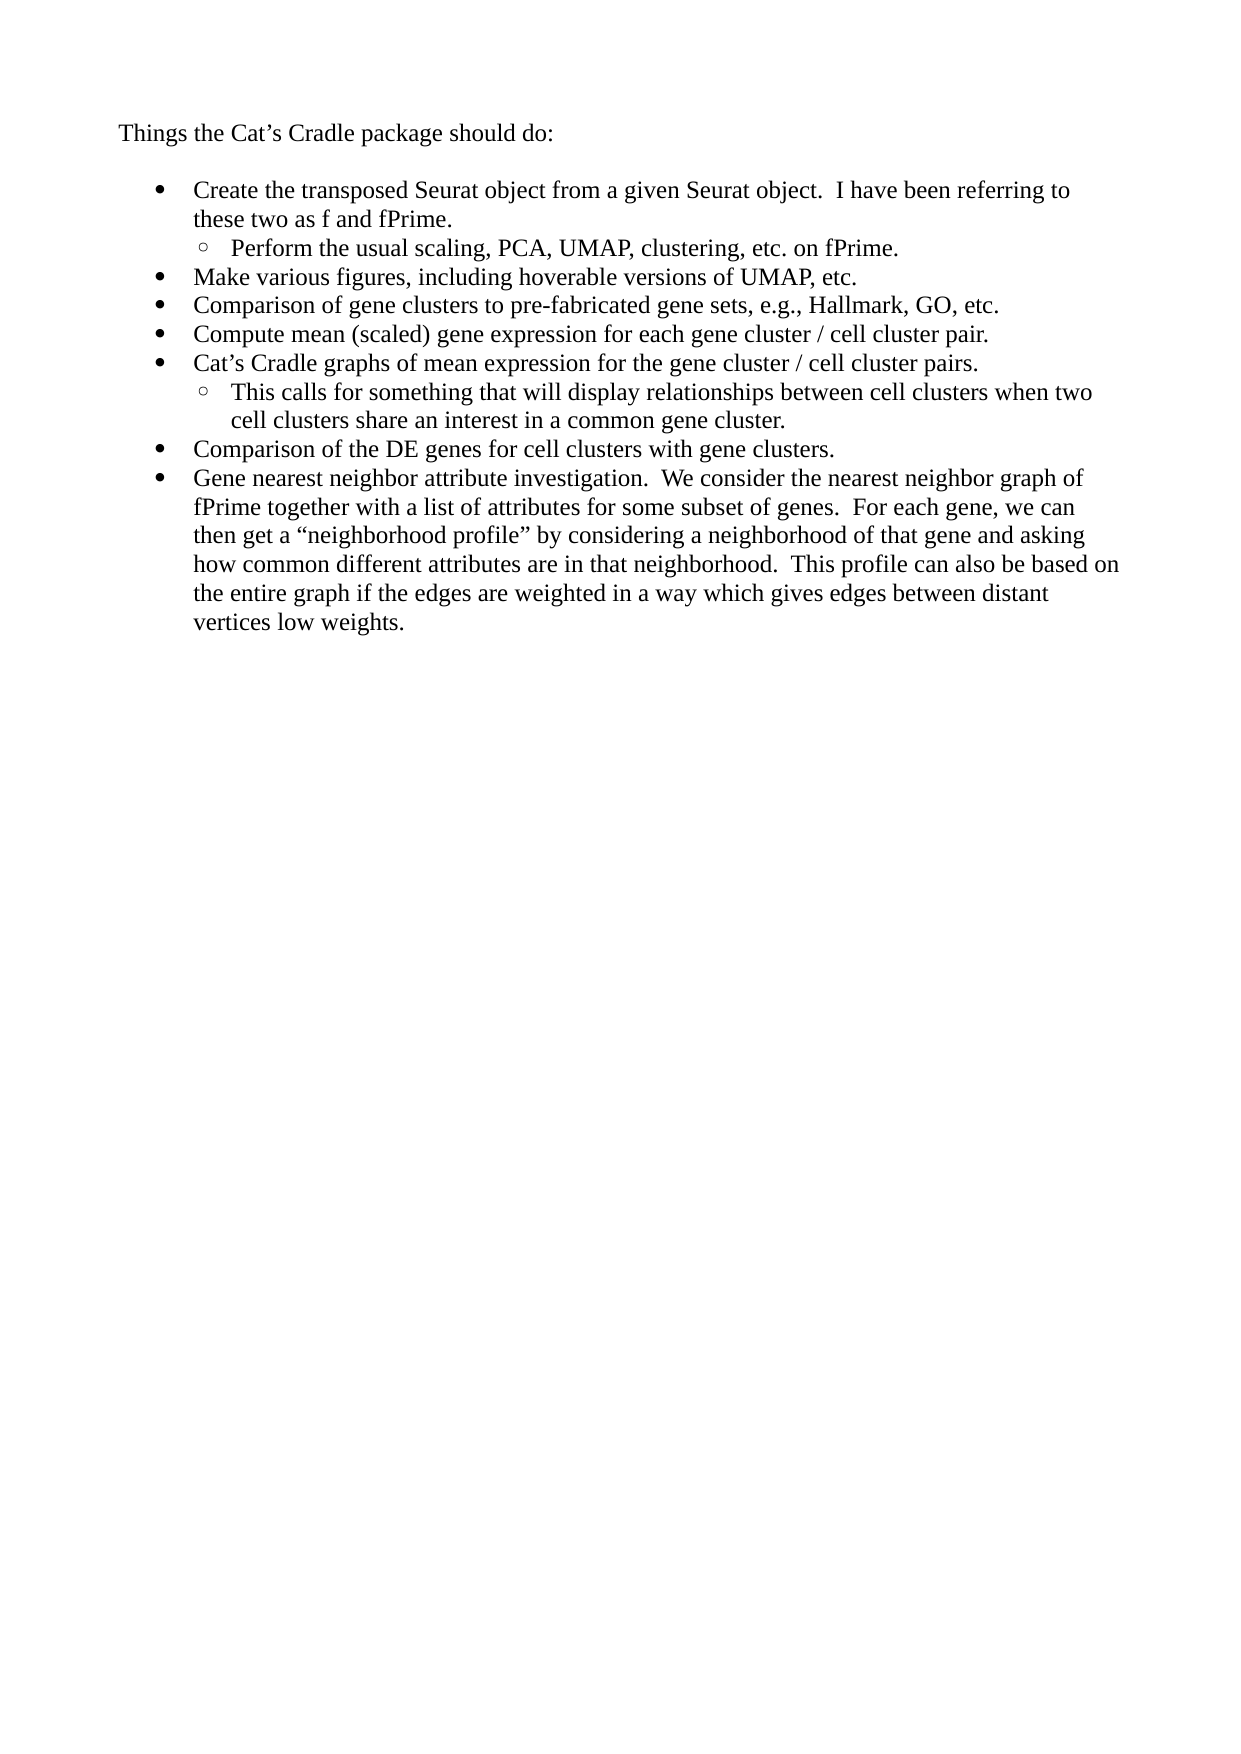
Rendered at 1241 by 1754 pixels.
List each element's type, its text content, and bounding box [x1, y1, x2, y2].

list Comparison of gene clusters to pre-fabricated gene sets, e.g., Hallmark, GO, etc. [156, 291, 1122, 319]
text Things the Cat’s Cradle package should do: [118, 118, 1122, 147]
list This calls for something that will display relationships between cell clusters when two cell clusters share an interest in a common gene cluster. [193, 377, 1122, 434]
list Create the transposed Seurat object from a given Seurat object. I have been referring to these two as f and fPrime. [156, 176, 1122, 233]
list Gene nearest neighbor attribute investigation. We consider the nearest neighbor graph of fPrime together with a list of attributes for some subset of genes. For each gene, we can then get a “neighborhood profile” by considering a neighborhood of that gene and asking how common different attributes are in that neighborhood. This profile can also be based on the entire graph if the edges are weighted in a way which gives edges between distant vertices low weights. [156, 463, 1122, 636]
list Compute mean (scaled) gene expression for each gene cluster / cell cluster pair. [156, 319, 1122, 348]
list Perform the usual scaling, PCA, UMAP, clustering, etc. on fPrime. [193, 233, 1122, 262]
list Cat’s Cradle graphs of mean expression for the gene cluster / cell cluster pairs. [156, 348, 1122, 377]
list Comparison of the DE genes for cell clusters with gene clusters. [156, 434, 1122, 463]
list Make various figures, including hoverable versions of UMAP, etc. [156, 262, 1122, 291]
